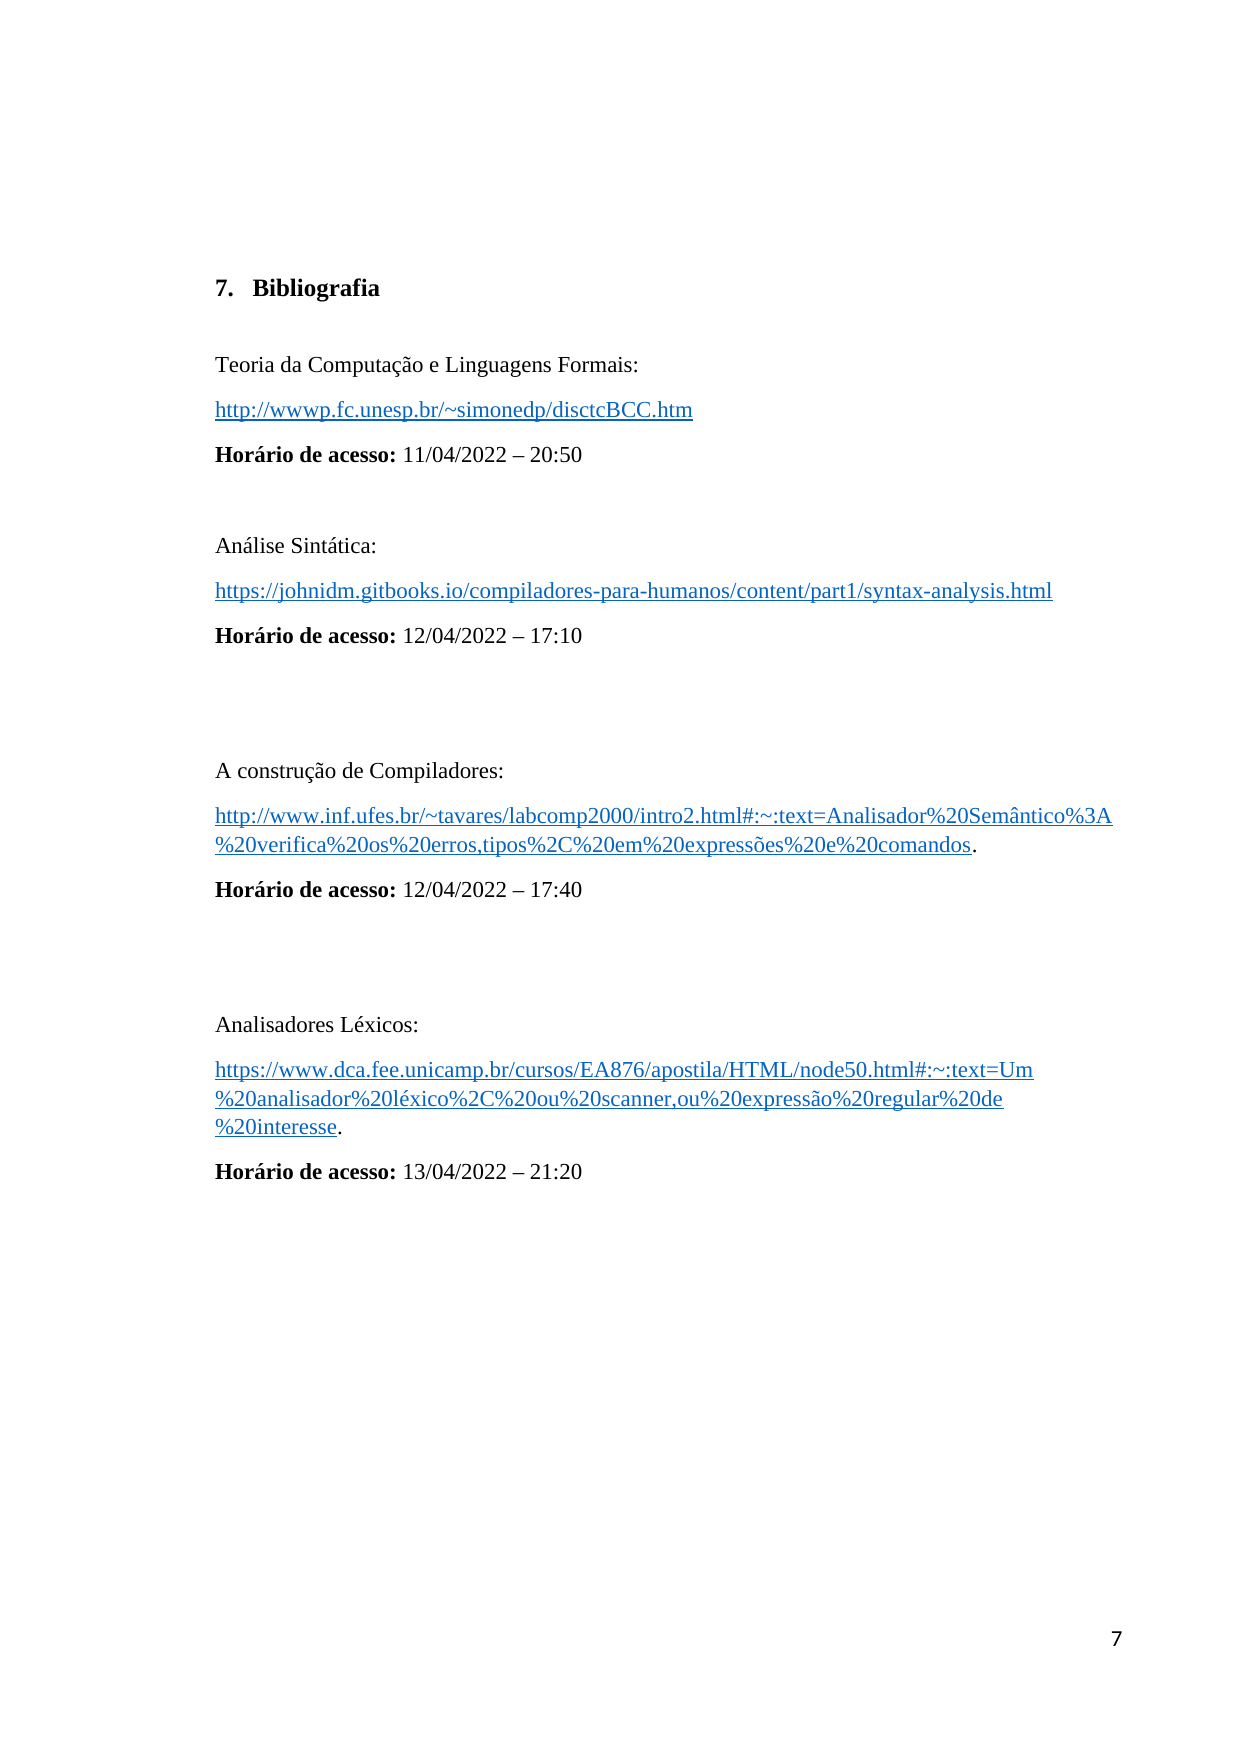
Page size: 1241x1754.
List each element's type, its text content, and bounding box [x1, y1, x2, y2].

text Horário de acesso: 13/04/2022 – 21:20 [215, 1158, 1122, 1185]
text Horário de acesso: 11/04/2022 – 20:50 [215, 442, 1122, 468]
text http://wwwp.fc.unesp.br/~simonedp/disctcBCC.htm [215, 396, 1122, 423]
text Horário de acesso: 12/04/2022 – 17:40 [215, 876, 1122, 902]
text Teoria da Computação e Linguagens Formais: [215, 351, 1122, 378]
text https://www.dca.fee.unicamp.br/cursos/EA876/apostila/HTML/node50.html#:~:text=Um%20analisador%20léxico%2C%20ou%20scanner,ou%20expressão%20regular%20de%20interesse. [215, 1056, 1122, 1139]
text Horário de acesso: 12/04/2022 – 17:10 [215, 622, 1122, 648]
text Análise Sintática: [215, 532, 1122, 558]
text https://johnidm.gitbooks.io/compiladores-para-humanos/content/part1/syntax-analysis.html [215, 577, 1122, 603]
text http://www.inf.ufes.br/~tavares/labcomp2000/intro2.html#:~:text=Analisador%20Semântico%3A%20verifica%20os%20erros,tipos%2C%20em%20expressões%20e%20comandos. [215, 802, 1122, 857]
text A construção de Compiladores: [215, 757, 1122, 784]
text Analisadores Léxicos: [215, 1011, 1122, 1038]
list Bibliografia [215, 273, 1122, 301]
